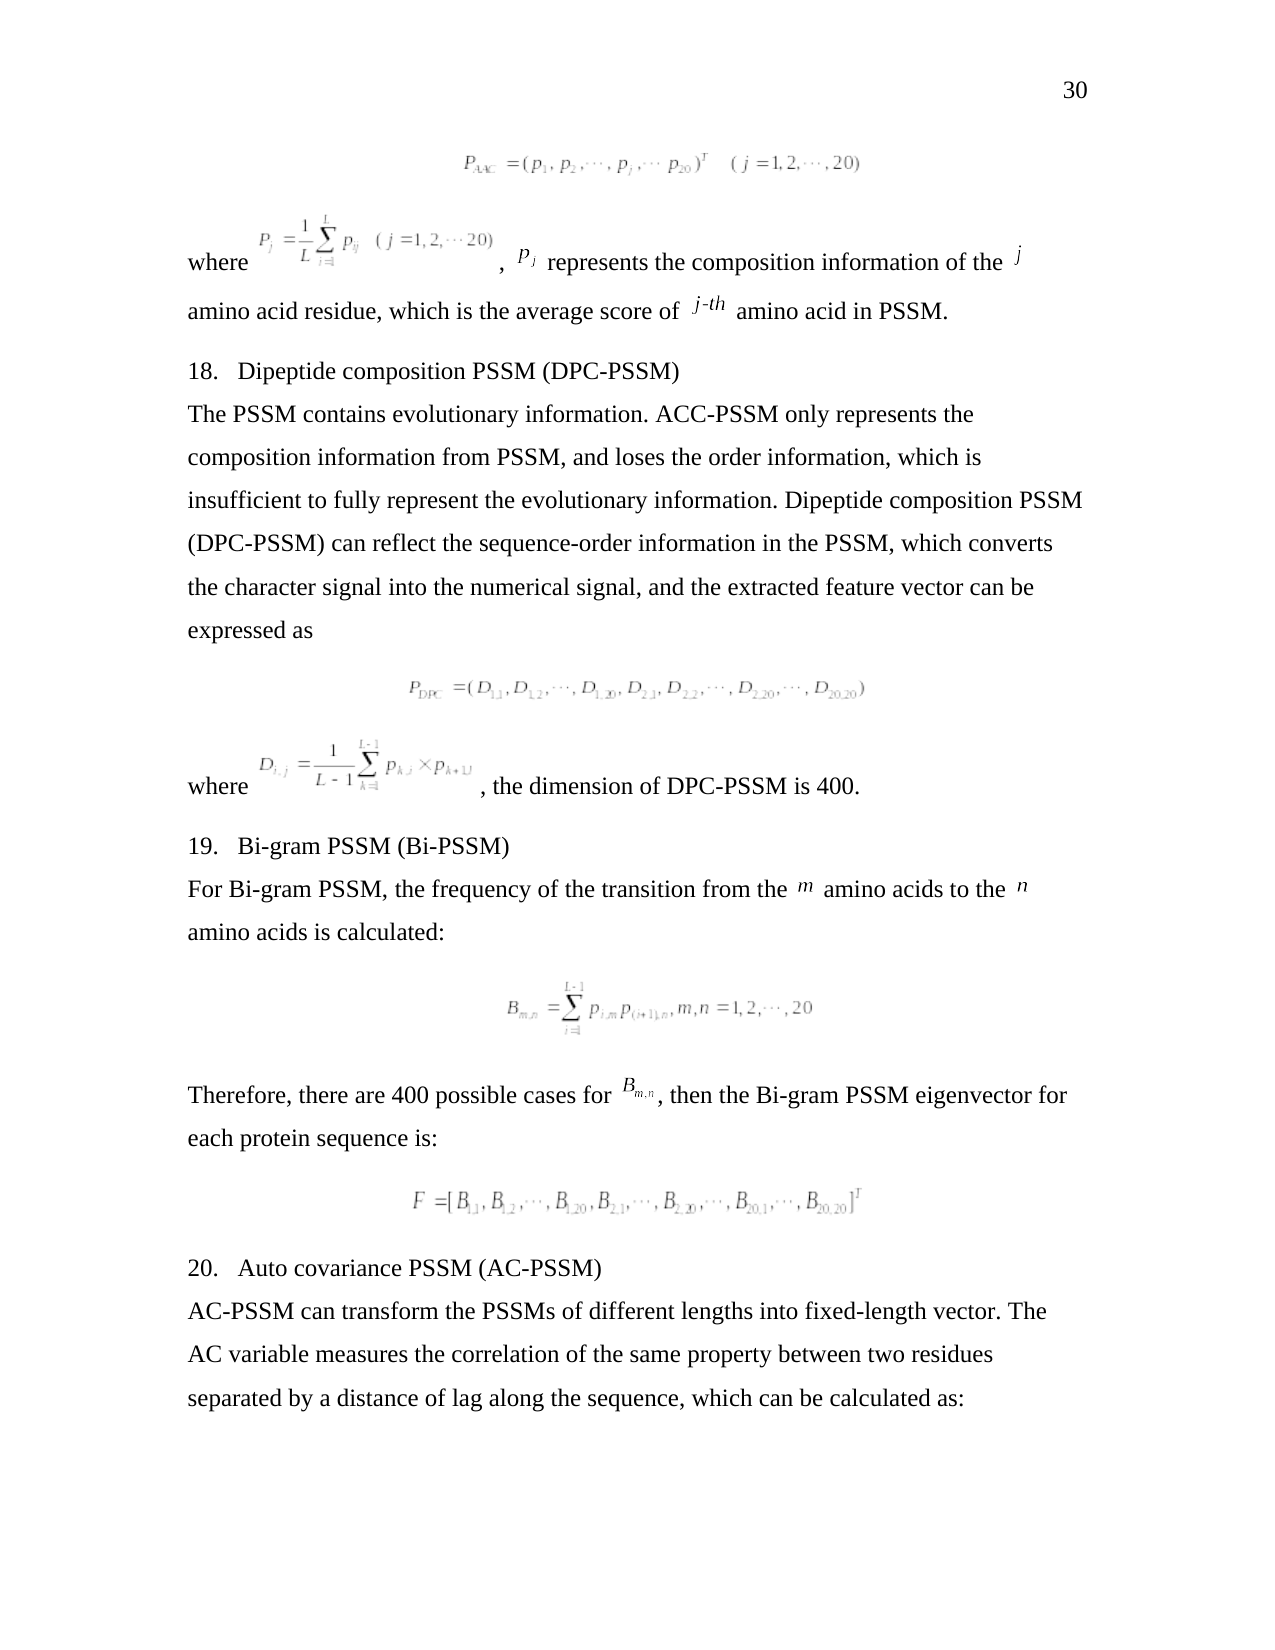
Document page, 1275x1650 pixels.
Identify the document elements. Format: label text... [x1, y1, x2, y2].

text where , the dimension of DPC-PSSM is 400. [187, 735, 1087, 800]
text The PSSM contains evolutionary information. ACC-PSSM only represents the composition information from PSSM, and loses the order information, which is insufficient to fully represent the evolutionary information. Dipeptide composition PSSM (DPC-PSSM) can reflect the sequence-order information in the PSSM, which converts the character signal into the numerical signal, and the extracted feature vector can be expressed as [187, 399, 1087, 643]
list Bi-gram PSSM (Bi-PSSM) [187, 831, 1087, 860]
list Dipeptide composition PSSM (DPC-PSSM) [187, 356, 1087, 385]
text Therefore, there are 400 possible cases for , then the Bi-gram PSSM eigenvector for each protein sequence is: [187, 1071, 1087, 1152]
text AC-PSSM can transform the PSSMs of different lengths into fixed-length vector. The AC variable measures the correlation of the same property between two residues separated by a distance of lag along the sequence, which can be calculated as: [187, 1296, 1087, 1411]
text where , represents the composition information of the amino acid residue, which is the average score of amino acid in PSSM. [187, 211, 1087, 325]
text For Bi-gram PSSM, the frequency of the transition from the amino acids to the amino acids is calculated: [187, 874, 1087, 946]
list Auto covariance PSSM (AC-PSSM) [187, 1253, 1087, 1282]
